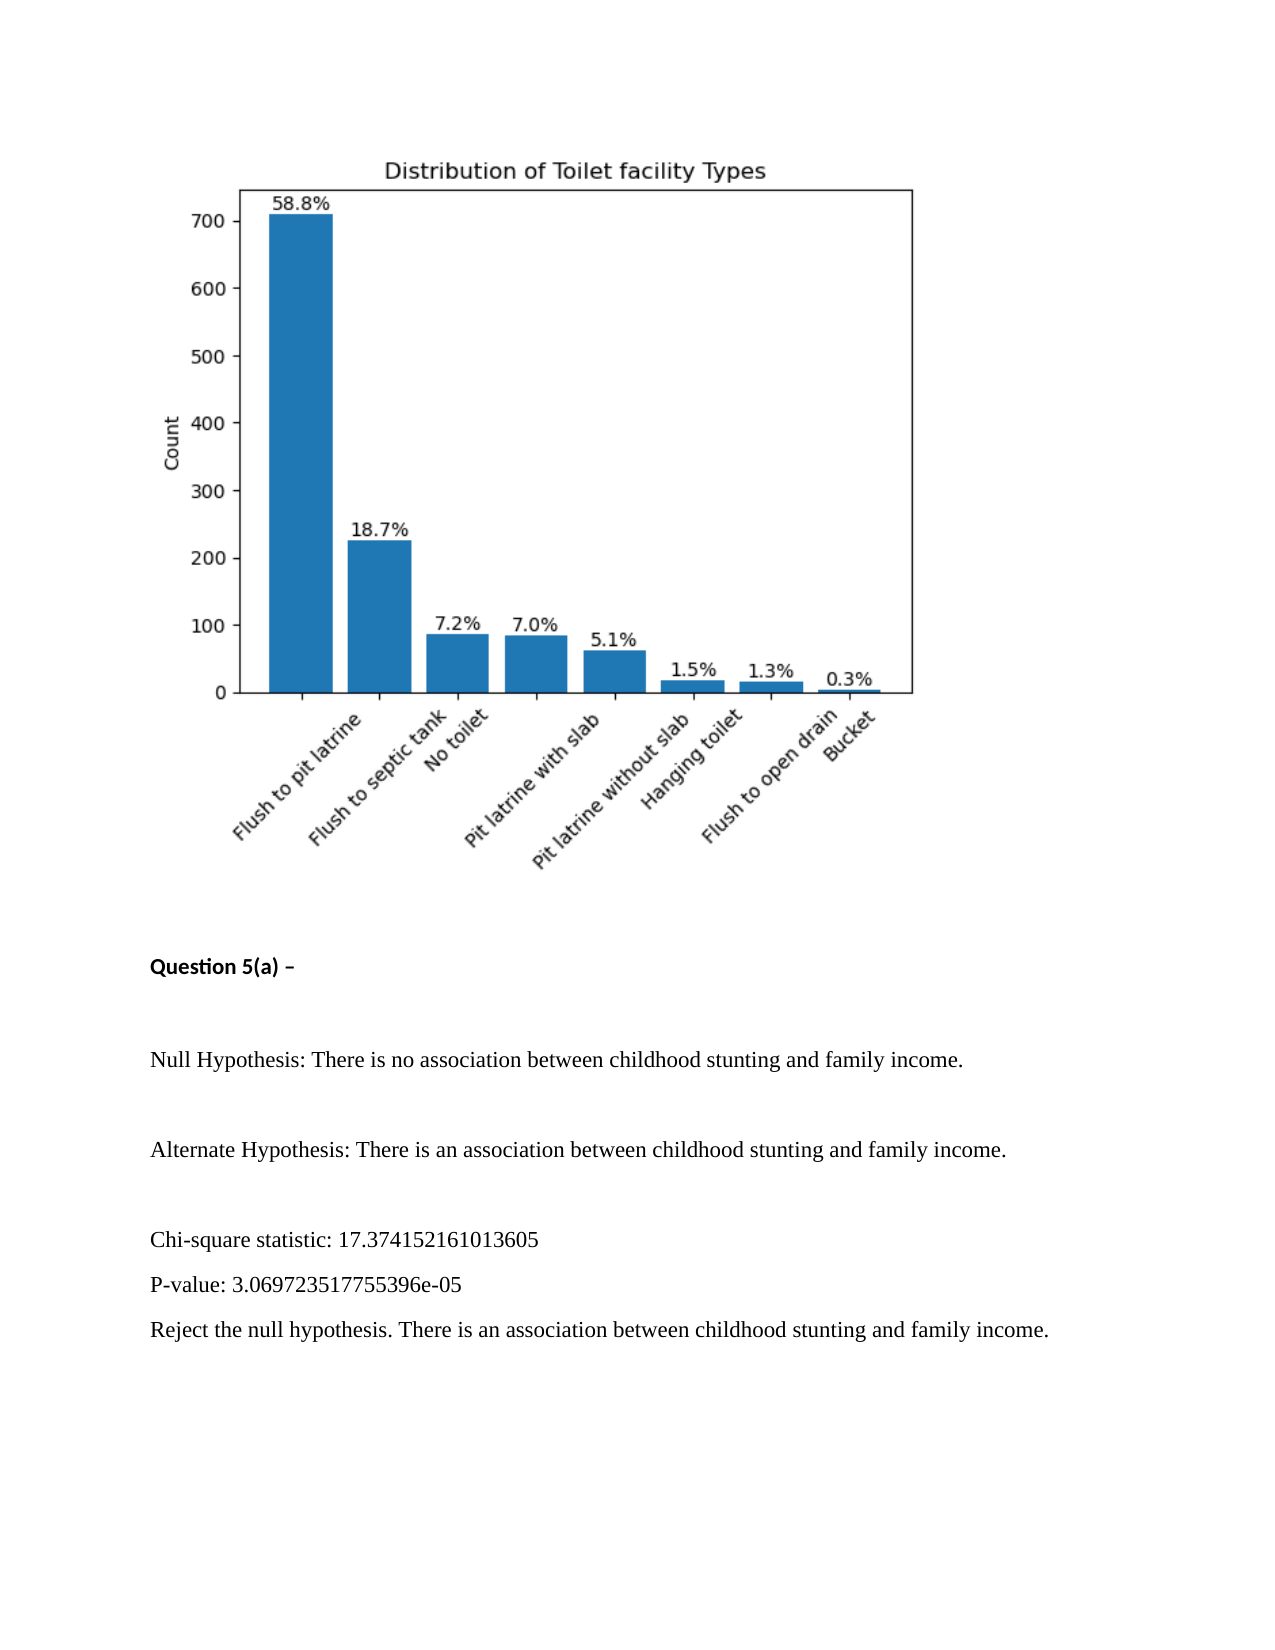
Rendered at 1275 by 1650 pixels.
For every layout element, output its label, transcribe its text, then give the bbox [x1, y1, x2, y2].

text Question 5(a) – [150, 952, 1125, 980]
text Chi-square statistic: 17.374152161013605 [150, 1226, 1125, 1252]
picture [150, 150, 924, 887]
text P-value: 3.069723517755396e-05 [150, 1271, 1125, 1298]
text Reject the null hypothesis. There is an association between childhood stunting and family income. [150, 1316, 1125, 1343]
text Null Hypothesis: There is no association between childhood stunting and family income. [150, 1046, 1125, 1072]
text Alternate Hypothesis: There is an association between childhood stunting and family income. [150, 1136, 1125, 1162]
